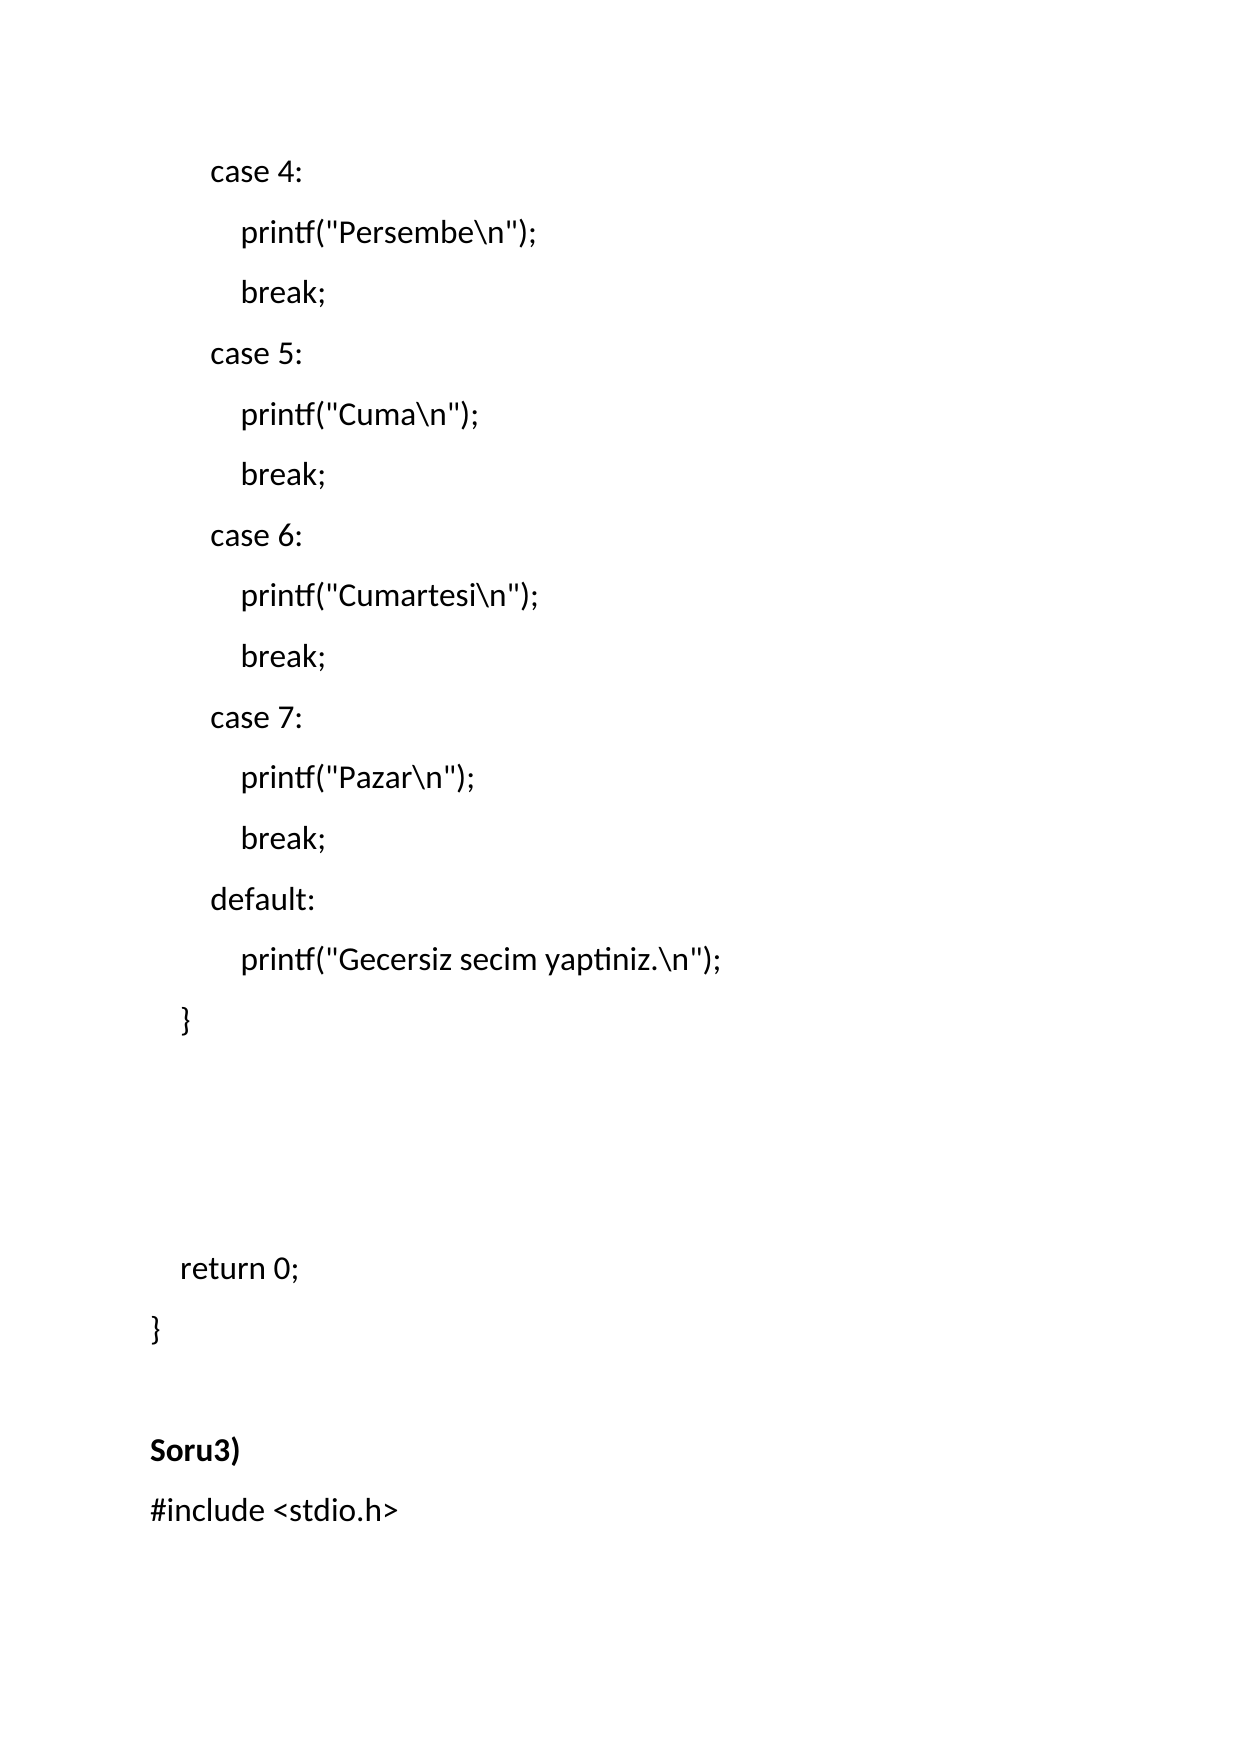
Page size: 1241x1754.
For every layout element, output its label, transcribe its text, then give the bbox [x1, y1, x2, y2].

text printf("Cumartesi\n"); [150, 574, 1090, 615]
text printf("Persembe\n"); [150, 211, 1090, 251]
text break; [150, 271, 1090, 312]
text #include <stdio.h> [150, 1489, 1090, 1530]
text Soru3) [150, 1429, 1090, 1469]
text case 6: [150, 514, 1090, 554]
text return 0; [150, 1247, 1090, 1288]
text } [150, 999, 1090, 1039]
text case 7: [150, 696, 1090, 736]
text case 5: [150, 332, 1090, 373]
text } [150, 1307, 1090, 1348]
text printf("Gecersiz secim yaptiniz.\n"); [150, 938, 1090, 979]
text printf("Cuma\n"); [150, 392, 1090, 433]
text printf("Pazar\n"); [150, 756, 1090, 797]
text break; [150, 817, 1090, 858]
text case 4: [150, 150, 1090, 191]
text break; [150, 635, 1090, 676]
text default: [150, 877, 1090, 918]
text break; [150, 453, 1090, 494]
